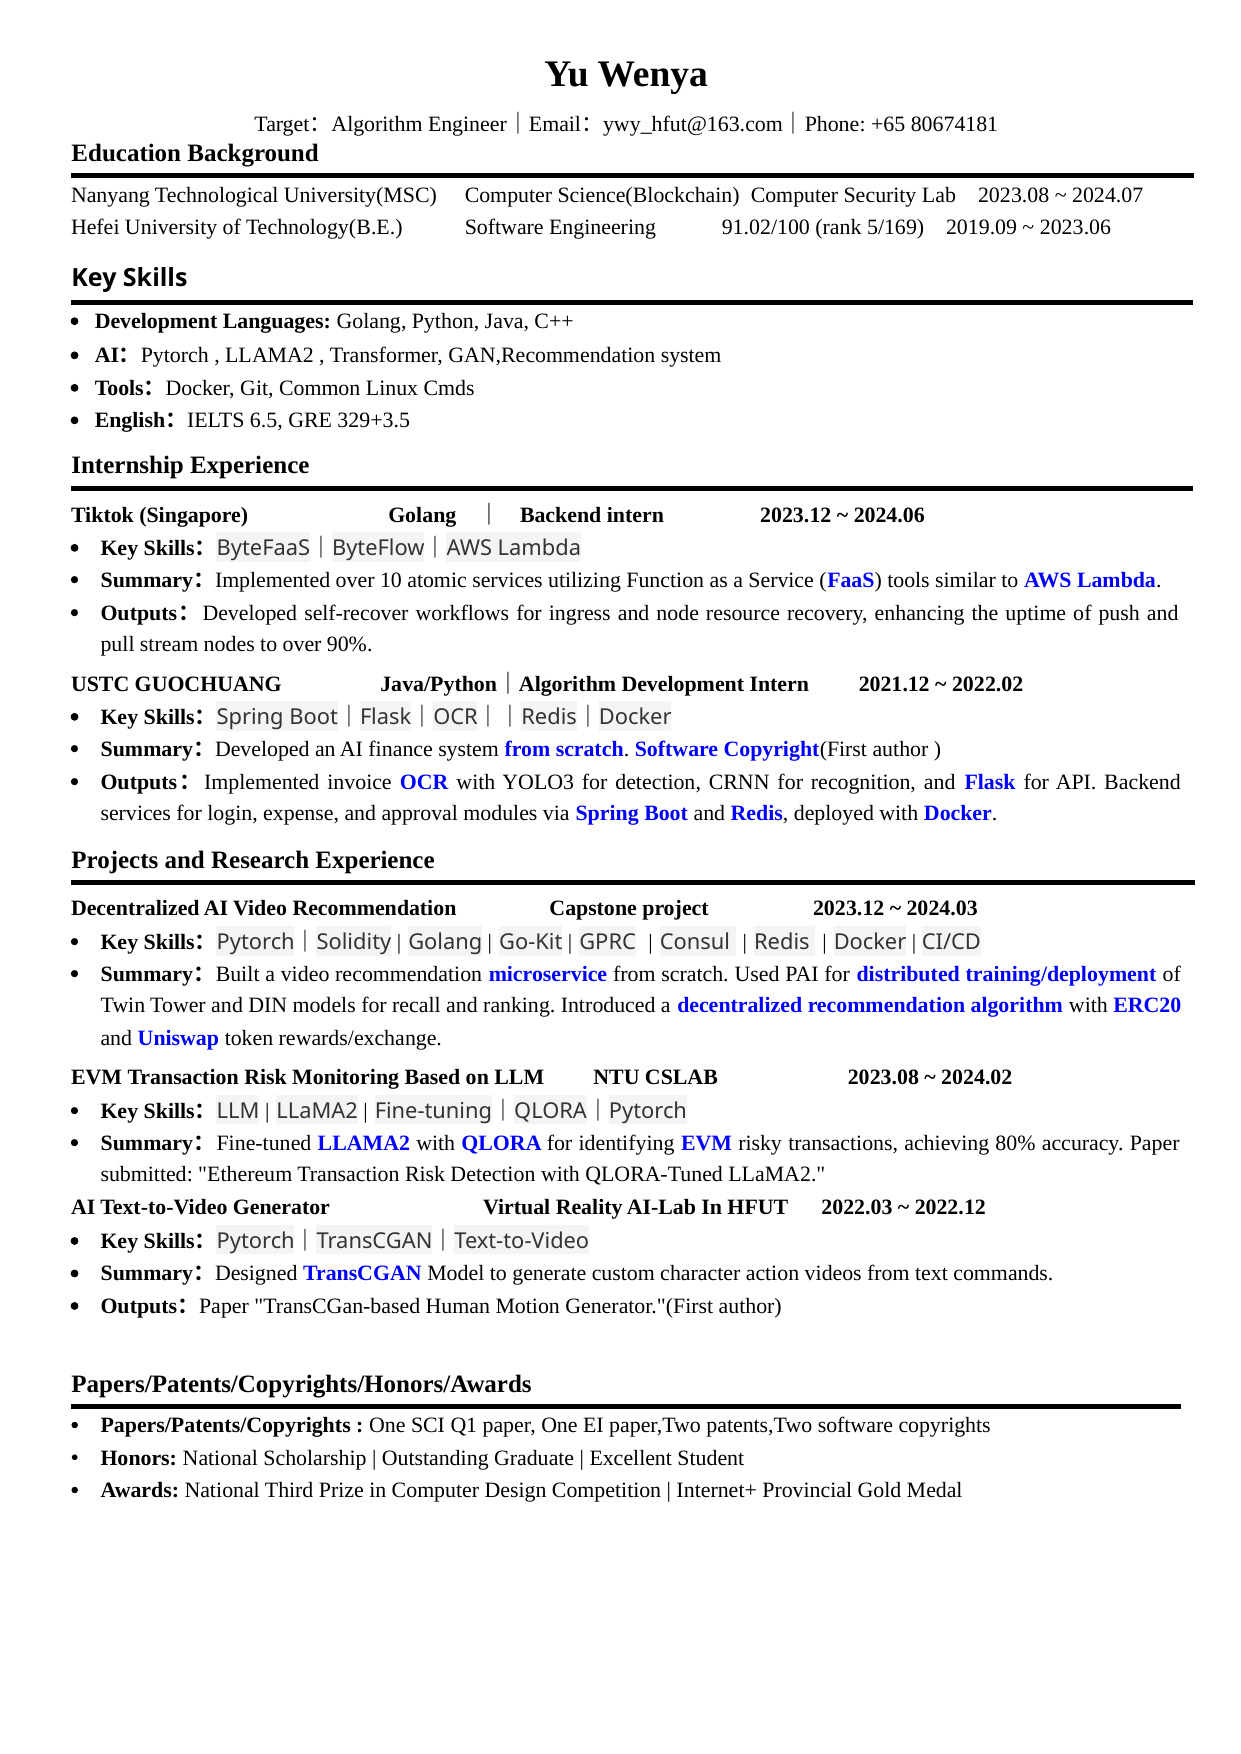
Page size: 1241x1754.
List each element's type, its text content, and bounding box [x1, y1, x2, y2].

list Key Skills：Spring Boot｜Flask｜OCR｜｜Redis｜Docker [71, 698, 1181, 731]
list AI：Pytorch , LLAMA2 , Transformer, GAN,Recommendation system [71, 337, 1181, 369]
list Outputs：Paper "TransCGan-based Human Motion Generator."(First author) [71, 1287, 1181, 1320]
list Development Languages: Golang, Python, Java, C++ [71, 305, 1181, 337]
table_header Education Background [71, 138, 1194, 173]
list Papers/Patents/Copyrights : One SCI Q1 paper, One EI paper,Two patents,Two software copyrights [71, 1409, 1181, 1441]
list English：IELTS 6.5, GRE 329+3.5 [71, 402, 1181, 434]
list Summary：Designed TransCGAN Model to generate custom character action videos from text commands. [71, 1255, 1181, 1287]
text Yu Wenya [71, 41, 1181, 106]
text Decentralized AI Video Recommendation Capstone project 2023.12 ~ 2024.03 [71, 891, 1181, 923]
text EVM Transaction Risk Monitoring Based on LLM NTU CSLAB 2023.08 ~ 2024.02 [71, 1060, 1181, 1092]
table_header Key Skills [71, 243, 1193, 300]
table_header Internship Experience [71, 434, 1193, 486]
list Outputs：Developed self-recover workflows for ingress and node resource recovery, enhancing the uptime of push and pull stream nodes to over 90%. [71, 594, 1181, 659]
list Tools：Docker, Git, Common Linux Cmds [71, 369, 1181, 402]
list Summary：Built a video recommendation microservice from scratch. Used PAI for distributed training/deployment of Twin Tower and DIN models for recall and ranking. Introduced a decentralized recommendation algorithm with ERC20 and Uniswap token rewards/exchange. [71, 956, 1181, 1053]
list Awards: National Third Prize in Computer Design Competition | Internet+ Provincial Gold Medal [71, 1474, 1181, 1506]
list Summary：Implemented over 10 atomic services utilizing Function as a Service (FaaS) tools similar to AWS Lambda. [71, 562, 1181, 594]
list Summary：Fine-tuned LLAMA2 with QLORA for identifying EVM risky transactions, achieving 80% accuracy. Paper submitted: "Ethereum Transaction Risk Detection with QLORA-Tuned LLaMA2." [71, 1125, 1181, 1190]
list Key Skills：Pytorch｜TransCGAN｜Text-to-Video [71, 1222, 1181, 1255]
text Tiktok (Singapore) Golang ｜ Backend intern 2023.12 ~ 2024.06 [71, 497, 1181, 529]
text AI Text-to-Video Generator Virtual Reality AI-Lab In HFUT 2022.03 ~ 2022.12 [71, 1190, 1181, 1222]
text Hefei University of Technology(B.E.) Software Engineering 91.02/100 (rank 5/169) 2019.09 ~ 2023.06 [71, 210, 1181, 243]
text USTC GUOCHUANG Java/Python｜Algorithm Development Intern 2021.12 ~ 2022.02 [71, 666, 1181, 698]
table_header Papers/Patents/Copyrights/Honors/Awards [71, 1353, 1181, 1404]
list Key Skills：Pytorch｜Solidity | Golang | Go-Kit | GPRC | Consul | Redis | Docker | CI/CD [71, 923, 1181, 956]
text Nanyang Technological University(MSC) Computer Science(Blockchain) Computer Security Lab 2023.08 ~ 2024.07 [71, 178, 1181, 210]
list Outputs：Implemented invoice OCR with YOLO3 for detection, CRNN for recognition, and Flask for API. Backend services for login, expense, and approval modules via Spring Boot and Redis, deployed with Docker. [71, 763, 1181, 828]
text Target：Algorithm Engineer｜Email：ywy_hfut@163.com｜Phone: +65 80674181 [71, 106, 1181, 138]
list Summary：Developed an AI finance system from scratch. Software Copyright(First author ) [71, 731, 1181, 763]
table_header Projects and Research Experience [71, 829, 1195, 880]
list Key Skills：ByteFaaS｜ByteFlow｜AWS Lambda [71, 529, 1181, 562]
list Key Skills：LLM | LLaMA2 | Fine-tuning｜QLORA｜Pytorch [71, 1092, 1181, 1125]
list Honors: National Scholarship | Outstanding Graduate | Excellent Student [71, 1441, 1181, 1474]
